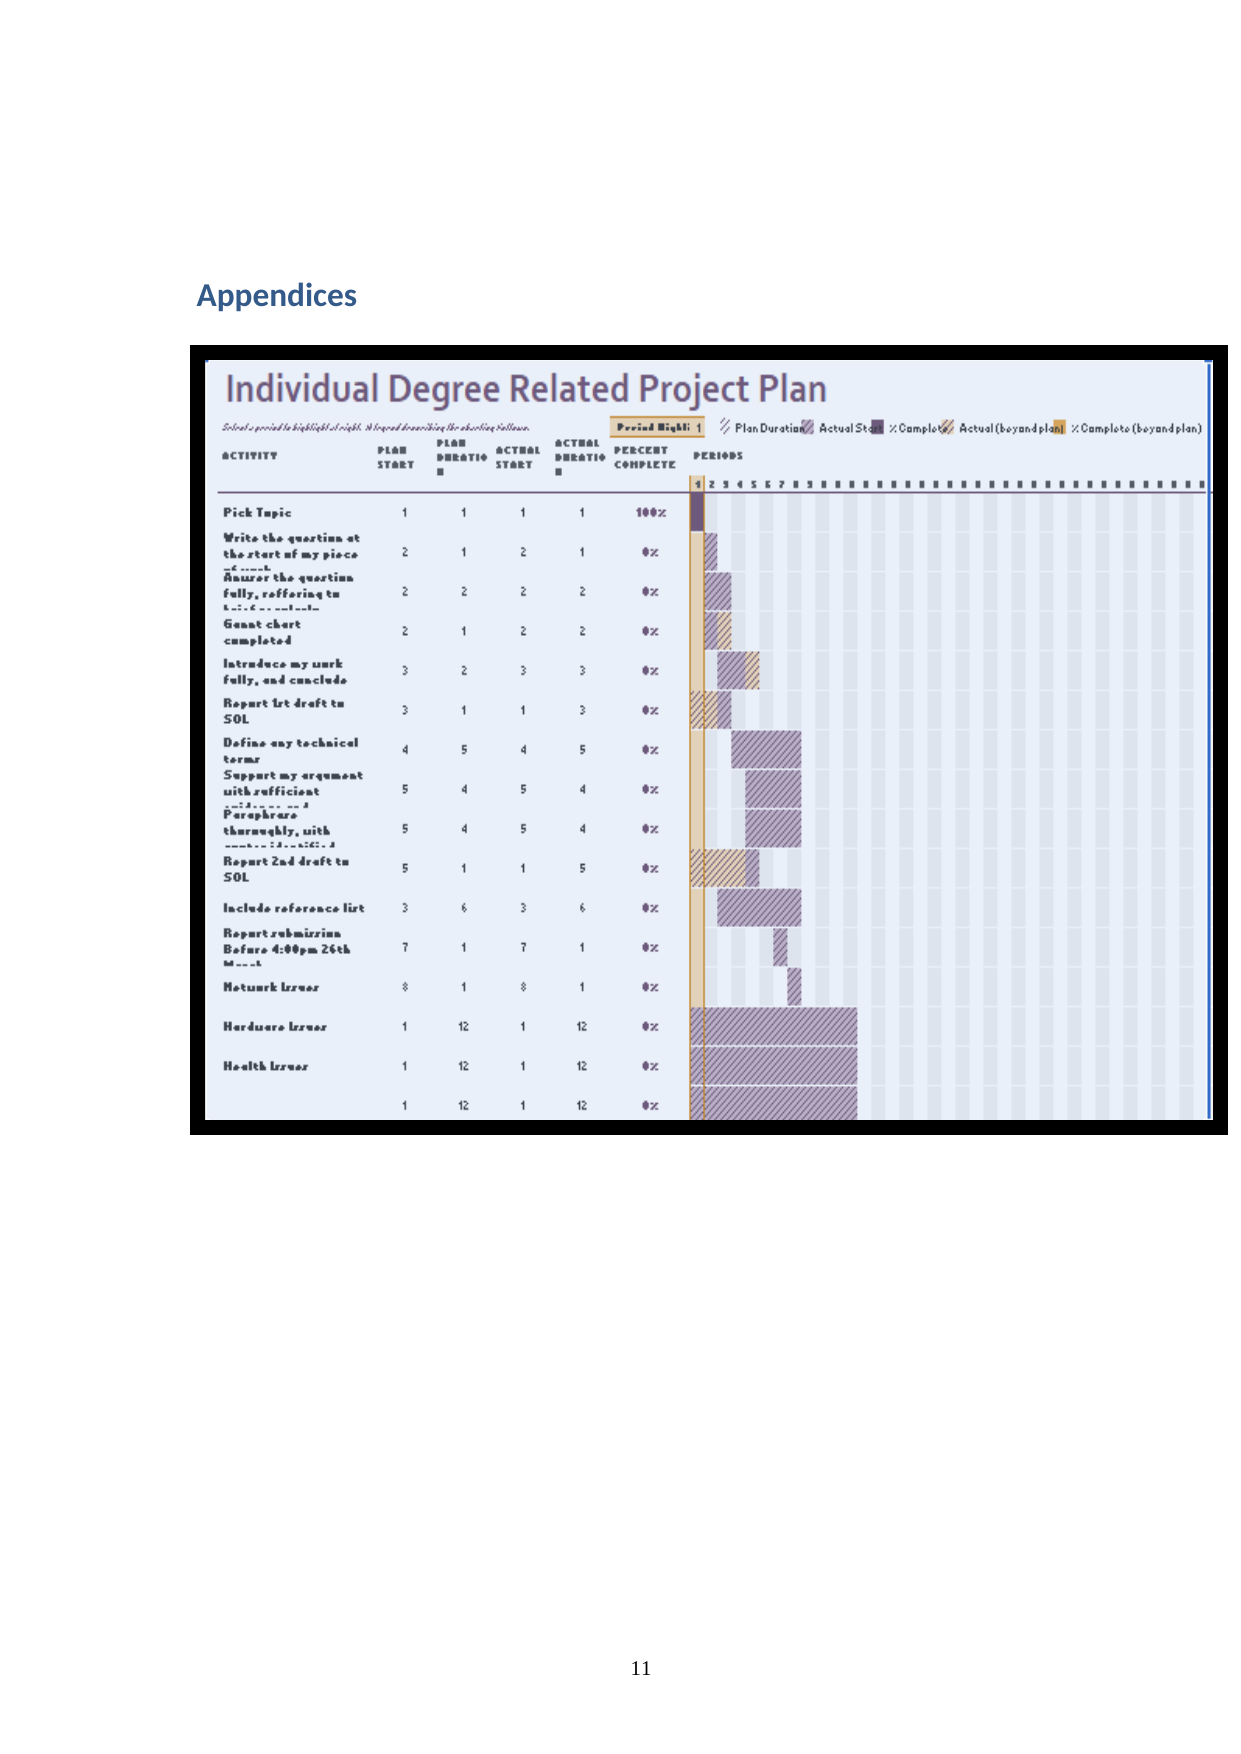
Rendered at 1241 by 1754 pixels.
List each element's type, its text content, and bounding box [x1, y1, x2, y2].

subtitle Appendices [189, 274, 1092, 315]
picture [205, 360, 1213, 1120]
